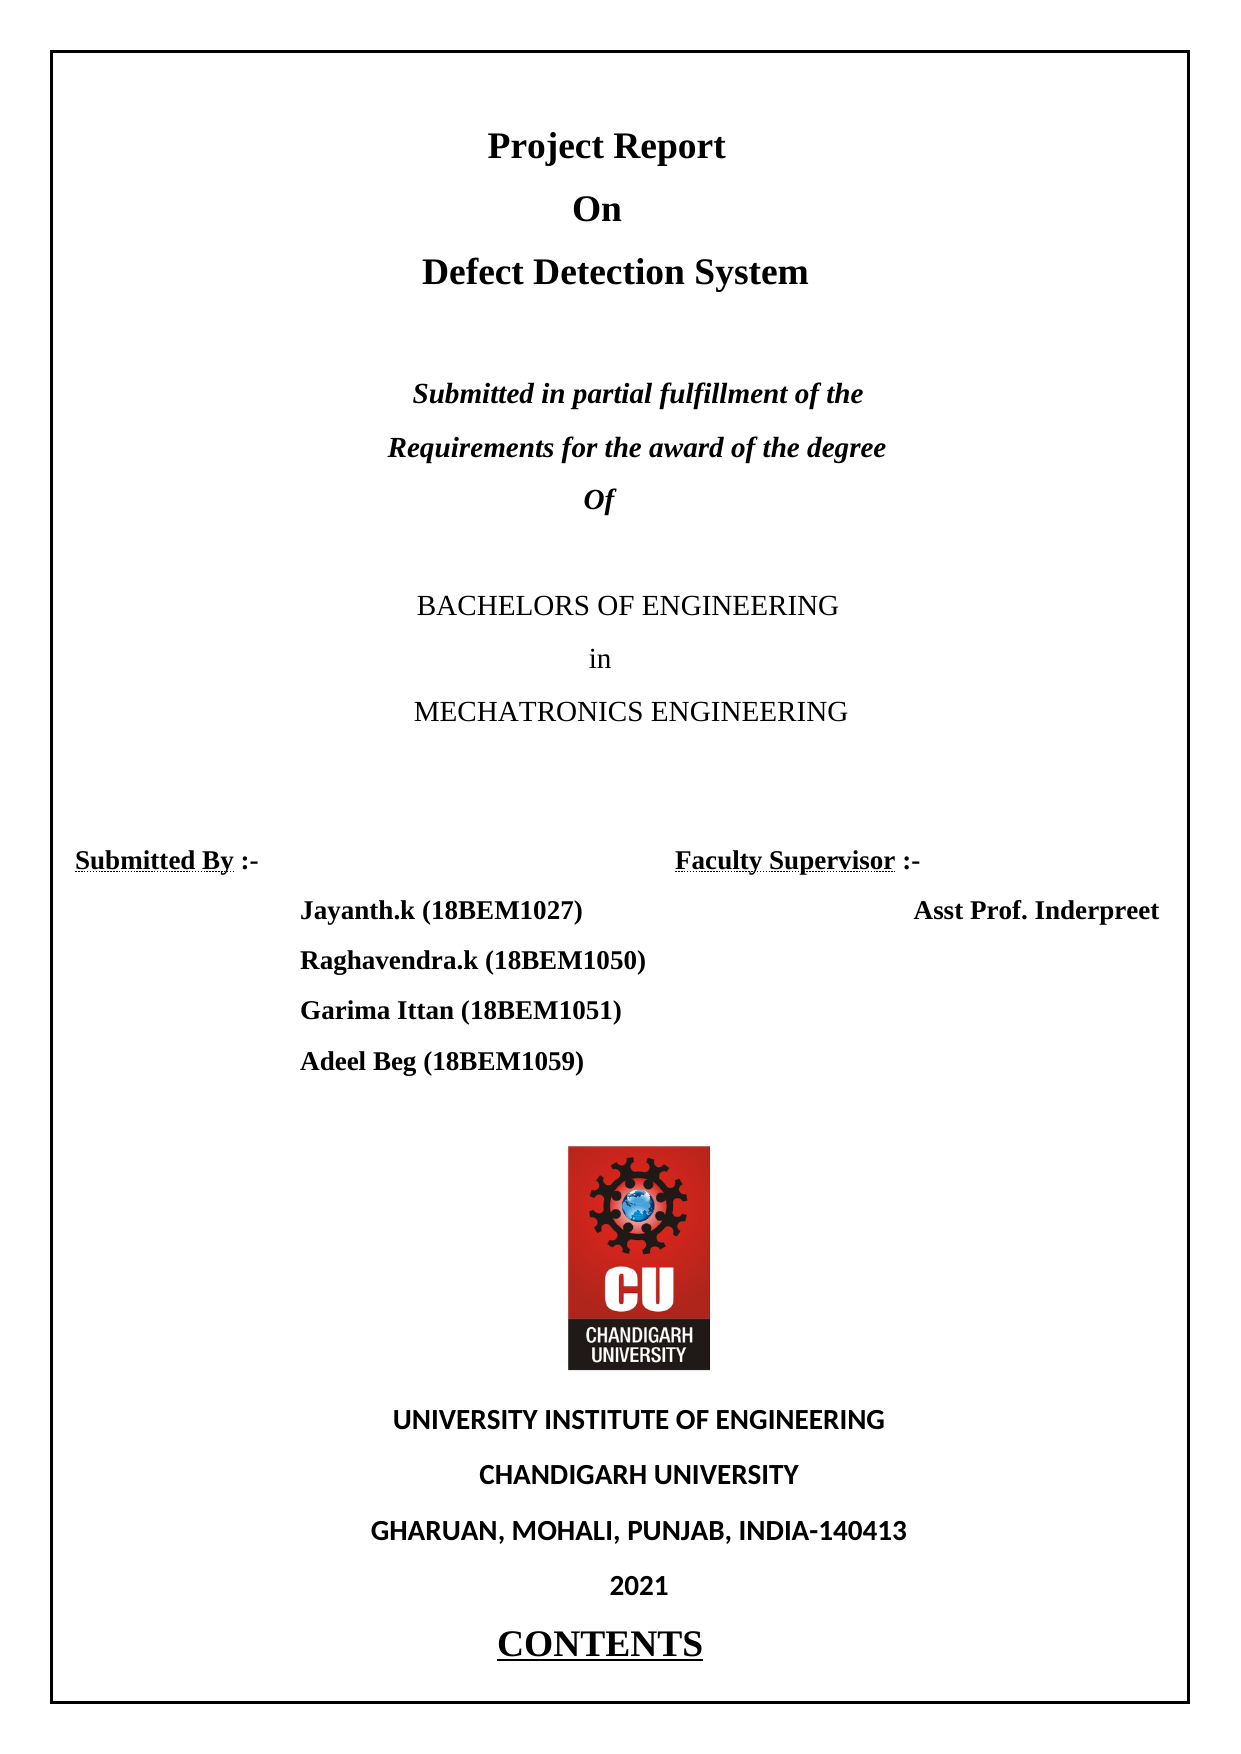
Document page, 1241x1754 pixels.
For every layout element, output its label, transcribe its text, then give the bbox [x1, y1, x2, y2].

picture [567, 1145, 711, 1371]
text GHARUAN, MOHALI, PUNJAB, INDIA-140413 [112, 1512, 1165, 1547]
text Requirements for the award of the degree [300, 430, 1165, 463]
text Garima Ittan (18BEM1051) [75, 994, 1165, 1026]
text in [75, 641, 1165, 674]
text UNIVERSITY INSTITUTE OF ENGINEERING [112, 1401, 1165, 1437]
text On [525, 186, 1165, 229]
text BACHELORS OF ENGINEERING [75, 588, 1165, 622]
text Defect Detection System [150, 249, 1165, 293]
text Submitted By :- Faculty Supervisor :- [75, 844, 1165, 875]
text 2021 [112, 1567, 1165, 1602]
text CHANDIGARH UNIVERSITY [112, 1456, 1165, 1492]
text MECHATRONICS ENGINEERING [75, 694, 1165, 727]
text Raghavendra.k (18BEM1050) [75, 944, 1165, 975]
text Adeel Beg (18BEM1059) [75, 1045, 1165, 1076]
text Project Report [450, 123, 1165, 166]
text Of [300, 482, 1165, 516]
text Jayanth.k (18BEM1027) Asst Prof. Inderpreet [75, 894, 1165, 925]
text CONTENTS [450, 1622, 1165, 1665]
text Submitted in partial fulfillment of the [300, 376, 1165, 409]
